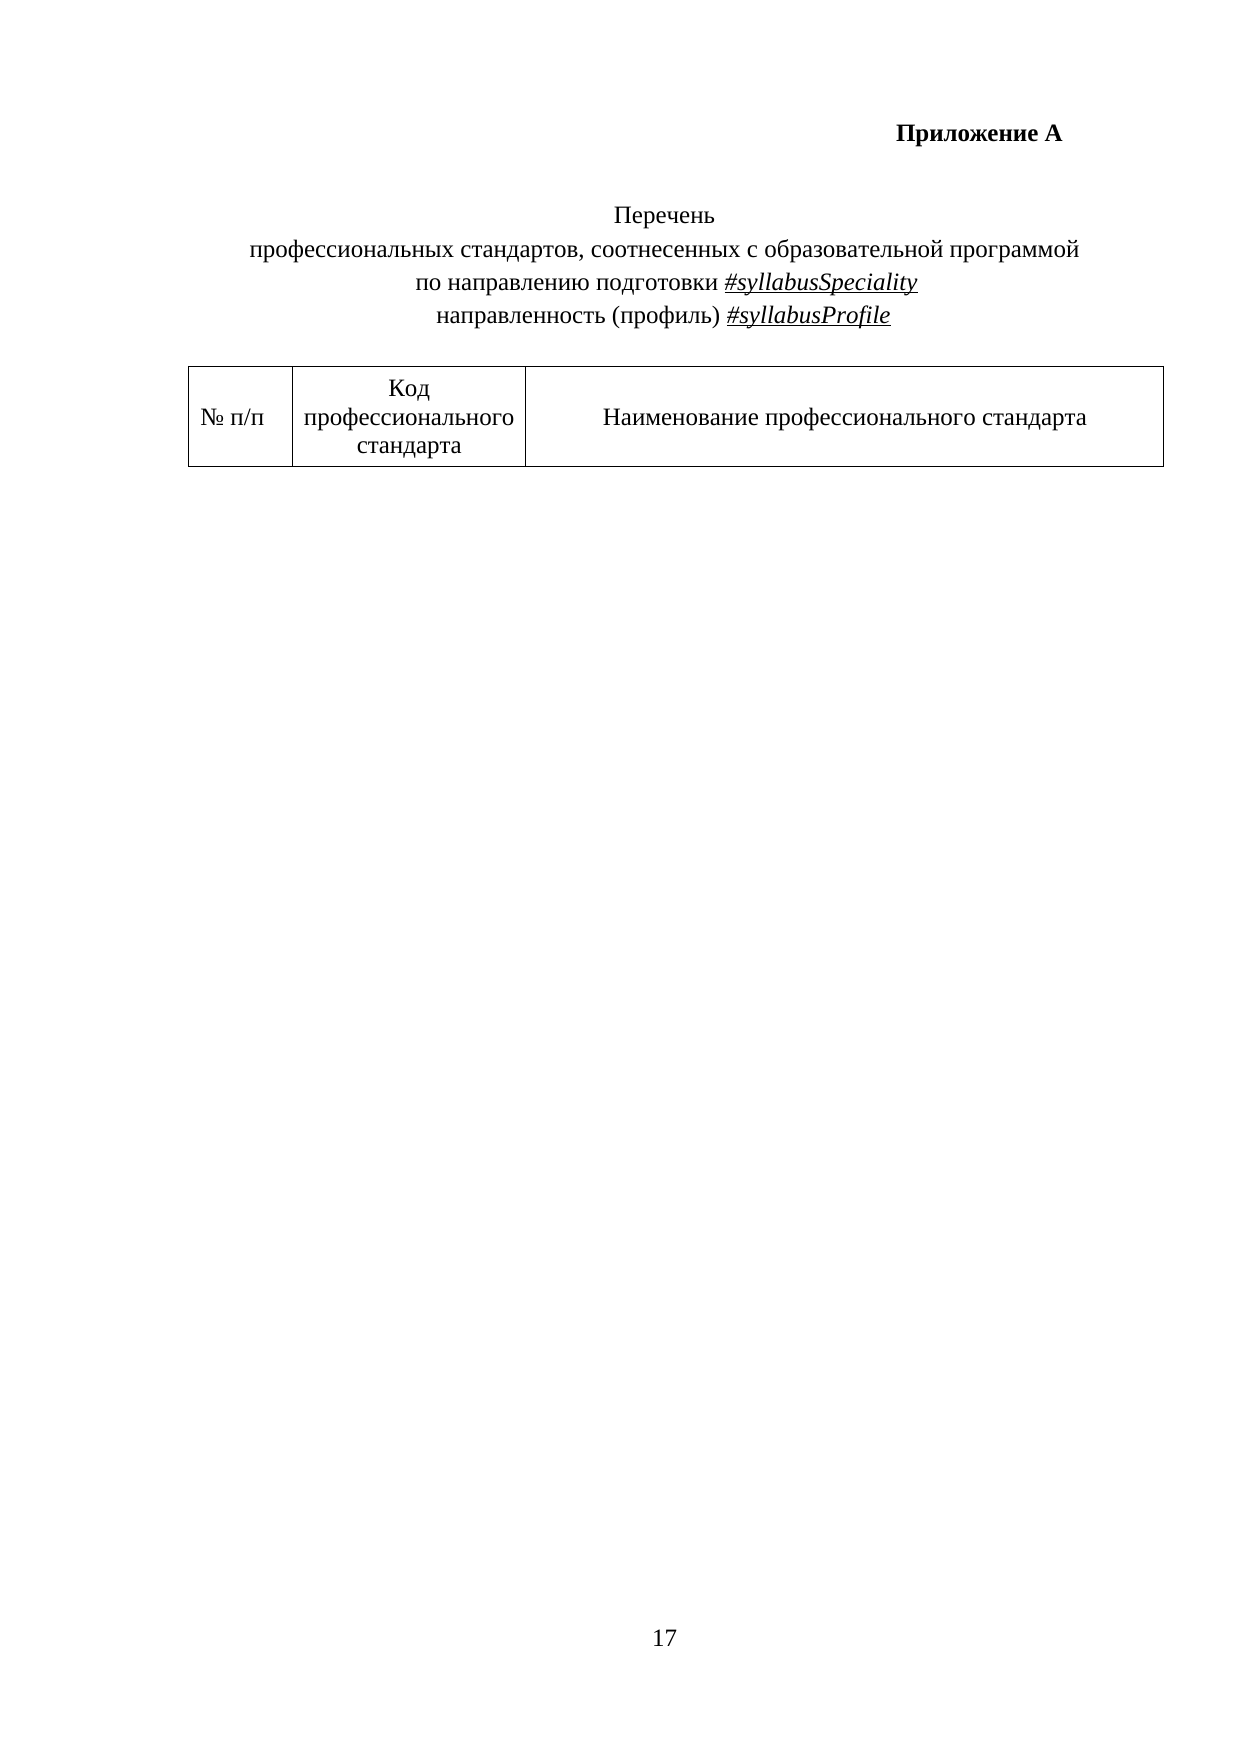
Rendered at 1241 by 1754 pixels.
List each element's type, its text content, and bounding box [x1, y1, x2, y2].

table_header № п/п [189, 367, 292, 466]
table_header Код профессионального стандарта [293, 367, 525, 466]
subtitle Приложение А Перечень профессиональных стандартов, соотнесенных с образовательной программой [177, 118, 1152, 147]
text направленность (профиль) #syllabusProfile [177, 300, 1152, 328]
text по направлению подготовки #syllabusSpeciality [177, 267, 1152, 295]
text профессиональных стандартов, соотнесенных с образовательной программой [177, 234, 1152, 262]
text Перечень [177, 201, 1152, 229]
table_header Наименование профессионального стандарта [526, 367, 1163, 466]
